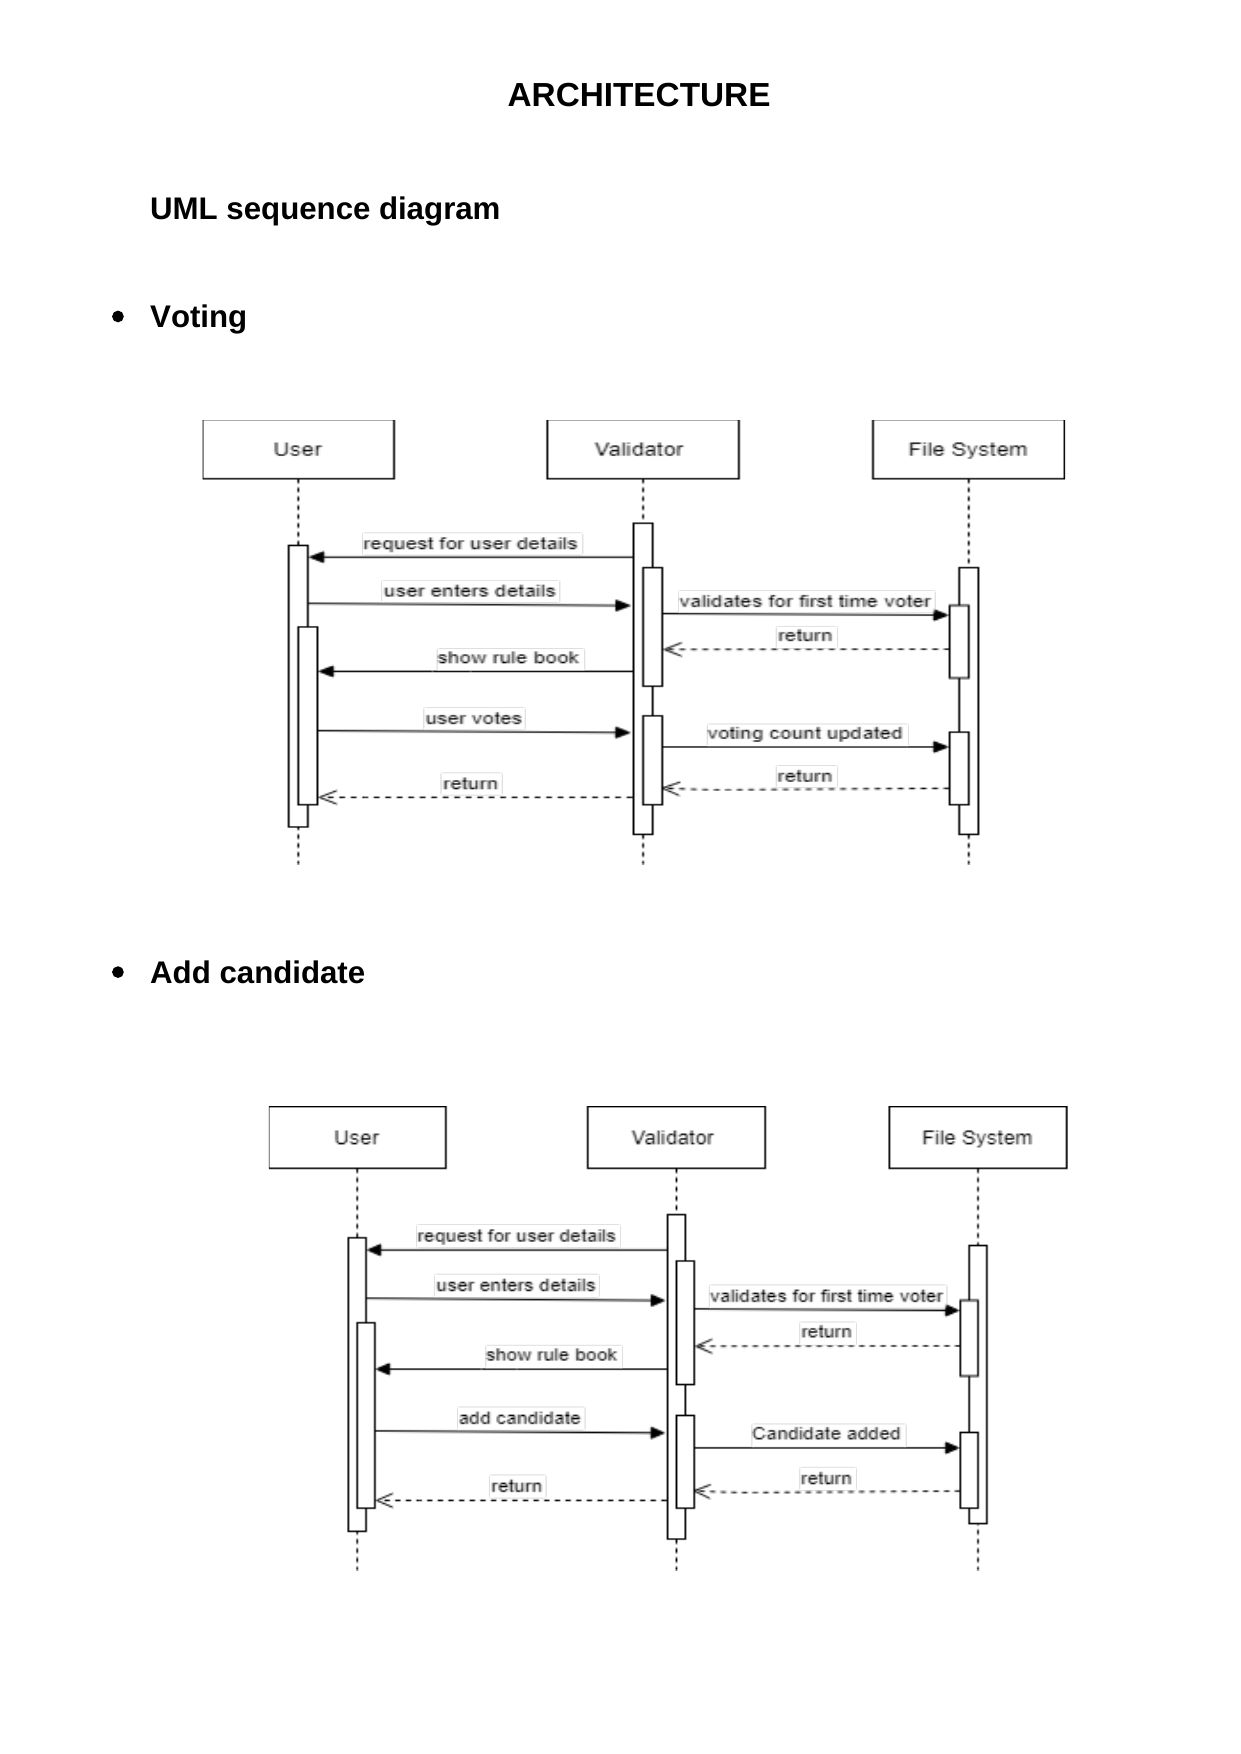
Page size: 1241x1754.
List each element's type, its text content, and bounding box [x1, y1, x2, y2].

list UML sequence diagram [150, 190, 1165, 226]
text ARCHITECTURE [75, 75, 1165, 113]
list Add candidate [112, 954, 1165, 990]
list Voting [112, 298, 1165, 334]
picture [202, 420, 1065, 865]
picture [268, 1106, 1068, 1571]
